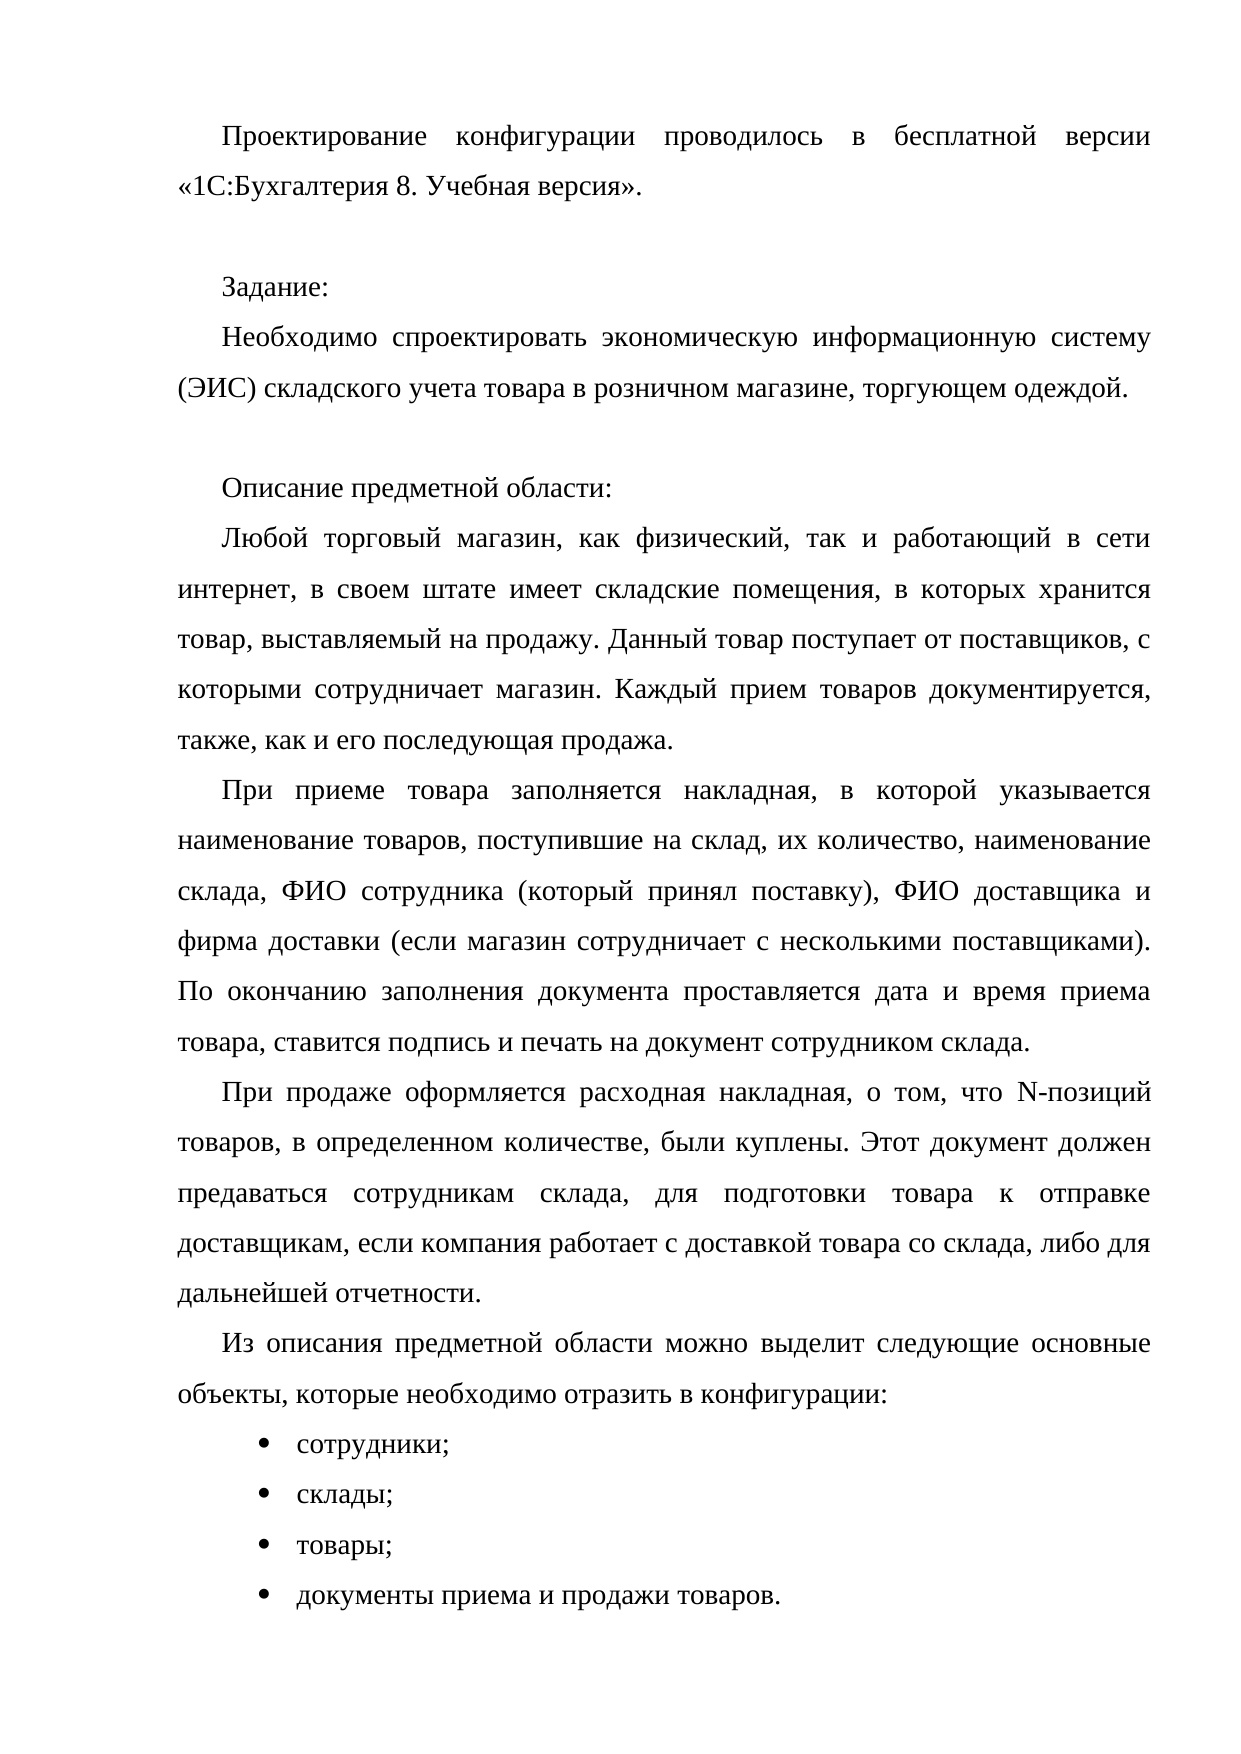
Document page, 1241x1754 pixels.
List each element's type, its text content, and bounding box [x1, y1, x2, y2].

list документы приема и продажи товаров. [259, 1577, 1152, 1611]
text Необходимо спроектировать экономическую информационную систему (ЭИС) складского учета товара в розничном магазине, торгующем одеждой. [177, 319, 1152, 403]
list сотрудники; [259, 1426, 1152, 1460]
text Из описания предметной области можно выделит следующие основные объекты, которые необходимо отразить в конфигурации: [177, 1326, 1152, 1409]
text При приеме товара заполняется накладная, в которой указывается наименование товаров, поступившие на склад, их количество, наименование склада, ФИО сотрудника (который принял поставку), ФИО доставщика и фирма доставки (если магазин сотрудничает с несколькими поставщиками). По окончанию заполнения документа проставляется дата и время приема товара, ставится подпись и печать на документ сотрудником склада. [177, 772, 1152, 1057]
text Описание предметной области: [177, 470, 1152, 504]
text Задание: [177, 269, 1152, 303]
text Любой торговый магазин, как физический, так и работающий в сети интернет, в своем штате имеет складские помещения, в которых хранится товар, выставляемый на продажу. Данный товар поступает от поставщиков, с которыми сотрудничает магазин. Каждый прием товаров документируется, также, как и его последующая продажа. [177, 521, 1152, 755]
list склады; [259, 1477, 1152, 1510]
text Проектирование конфигурации проводилось в бесплатной версии «1С:Бухгалтерия 8. Учебная версия». [177, 118, 1152, 202]
list товары; [259, 1527, 1152, 1561]
text При продаже оформляется расходная накладная, о том, что N-позиций товаров, в определенном количестве, были куплены. Этот документ должен предаваться сотрудникам склада, для подготовки товара к отправке доставщикам, если компания работает с доставкой товара со склада, либо для дальнейшей отчетности. [177, 1074, 1152, 1309]
